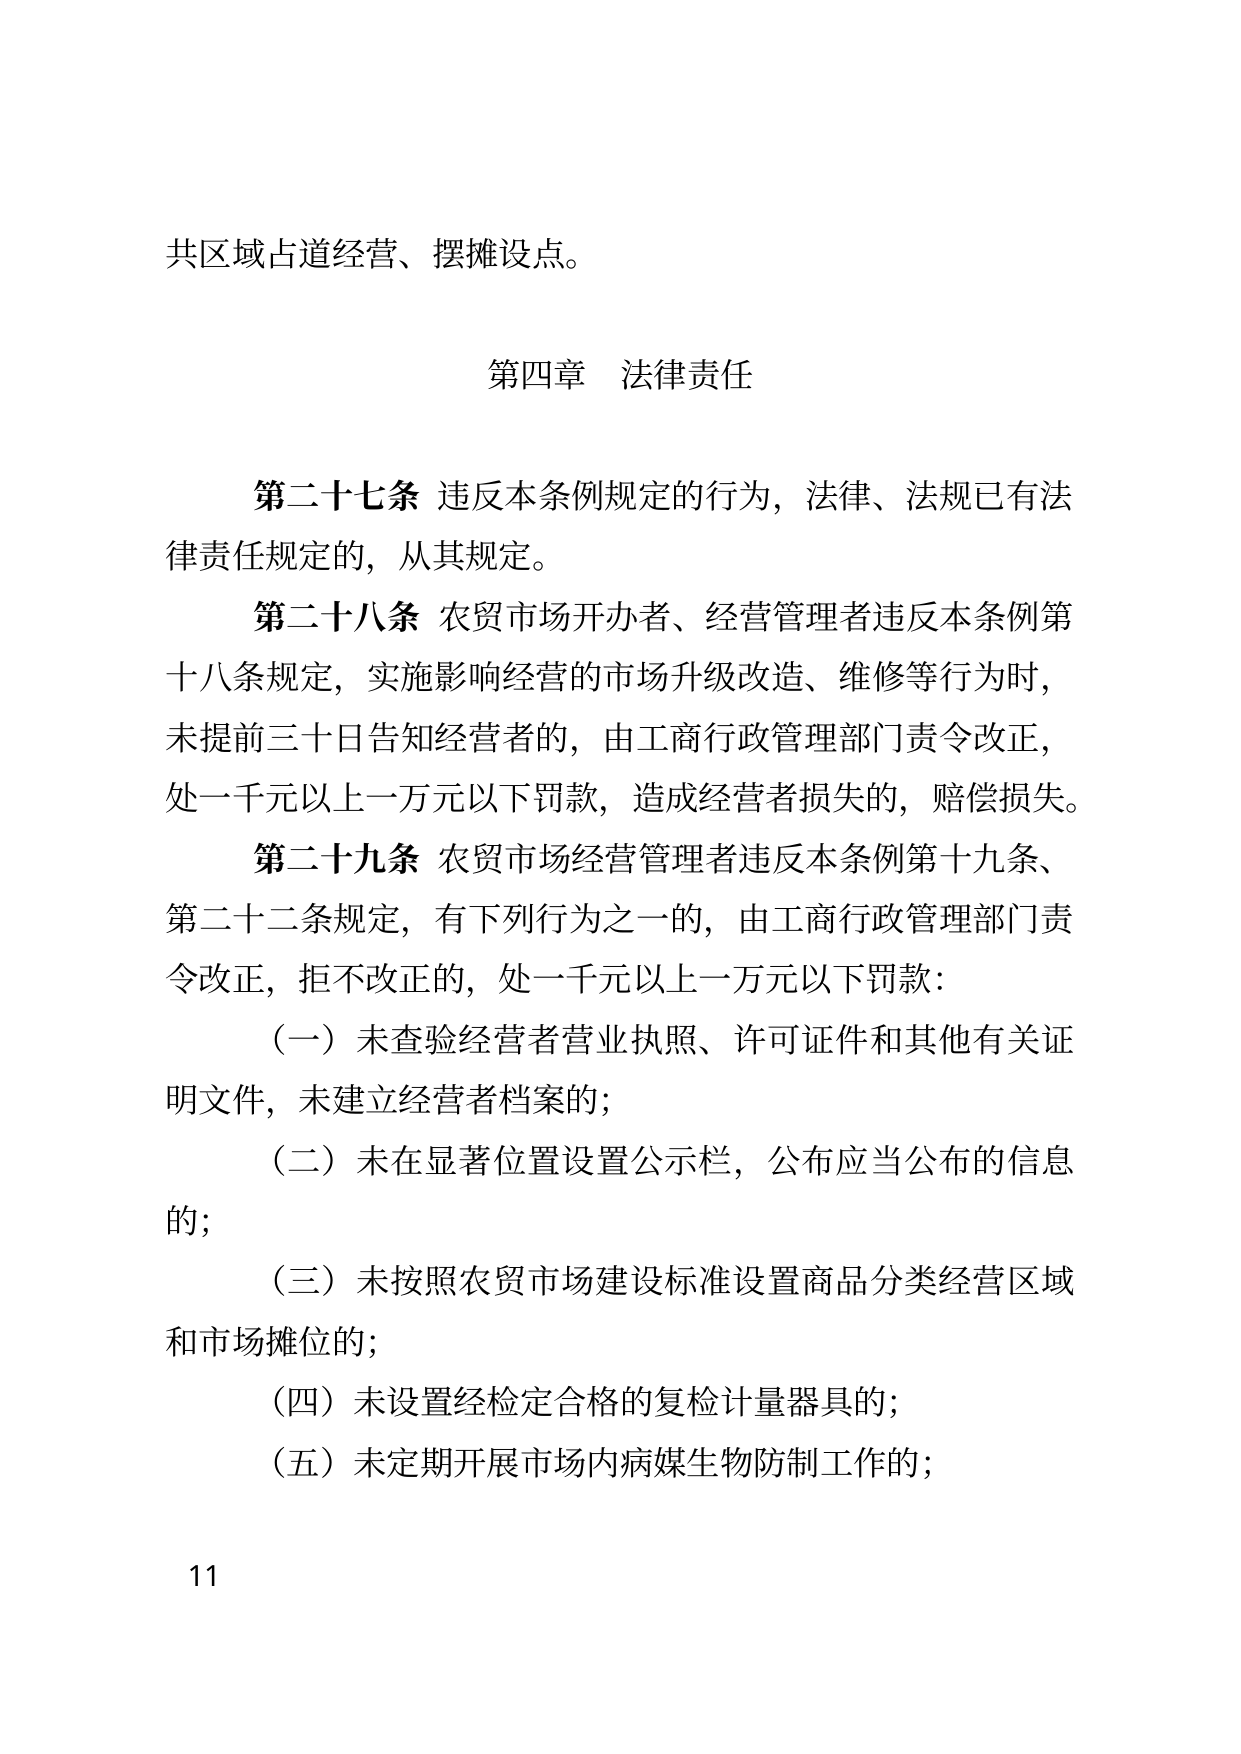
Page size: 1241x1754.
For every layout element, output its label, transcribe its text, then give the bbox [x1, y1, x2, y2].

text 第二十八条 农贸市场开办者、经营管理者违反本条例第十八条规定，实施影响经营的市场升级改造、维修等行为时，未提前三十日告知经营者的，由工商行政管理部门责令改正，处一千元以上一万元以下罚款，造成经营者损失的，赔偿损失。 [165, 581, 1075, 823]
text 第四章 法律责任 [165, 339, 1075, 400]
text （四）未设置经检定合格的复检计量器具的； [165, 1366, 1075, 1427]
text （五）未定期开展市场内病媒生物防制工作的； [165, 1427, 1075, 1487]
text （二）未在显著位置设置公示栏，公布应当公布的信息的； [165, 1125, 1075, 1246]
text （一）未查验经营者营业执照、许可证件和其他有关证明文件，未建立经营者档案的； [165, 1004, 1075, 1125]
text （三）未按照农贸市场建设标准设置商品分类经营区域和市场摊位的； [165, 1246, 1075, 1366]
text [165, 218, 1075, 279]
text 第二十九条 农贸市场经营管理者违反本条例第十九条、第二十二条规定，有下列行为之一的，由工商行政管理部门责令改正，拒不改正的，处一千元以上一万元以下罚款： [165, 823, 1075, 1004]
text 第二十七条 违反本条例规定的行为，法律、法规已有法律责任规定的，从其规定。 [165, 460, 1075, 581]
